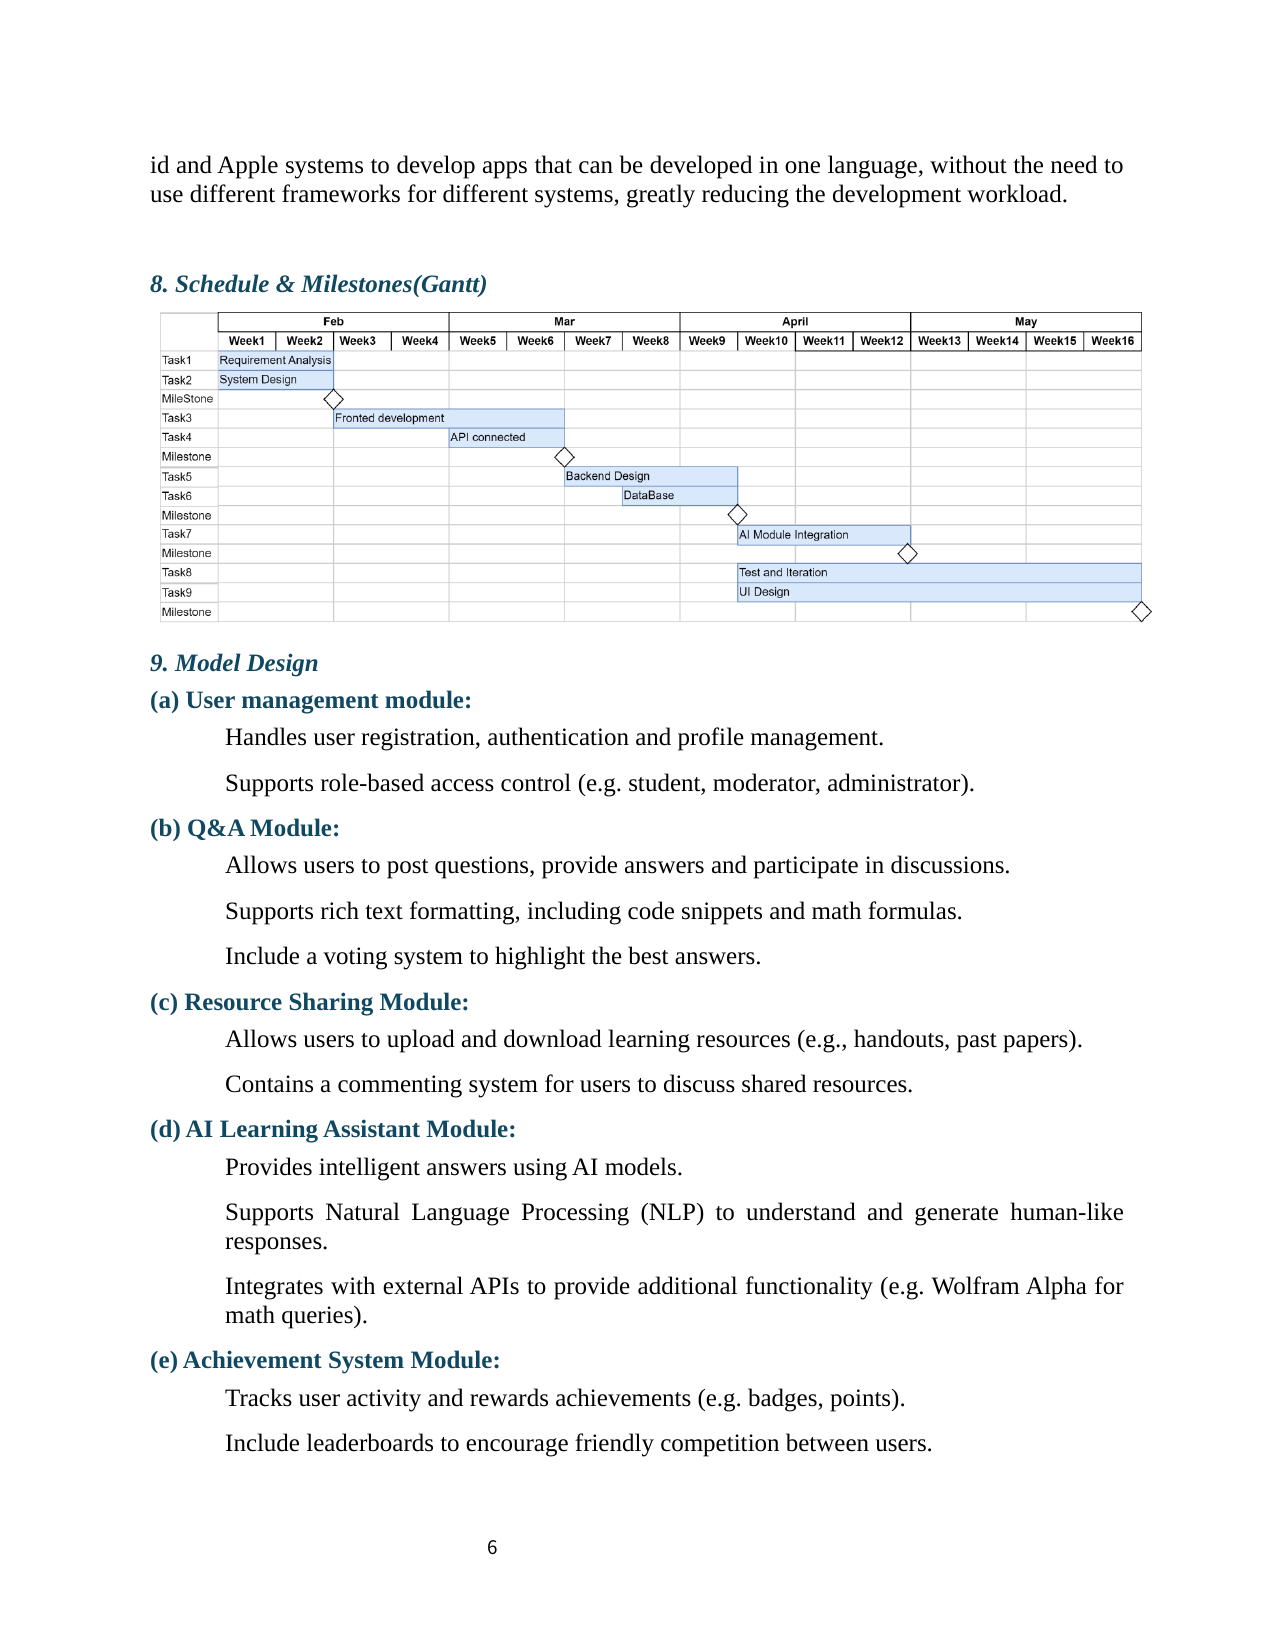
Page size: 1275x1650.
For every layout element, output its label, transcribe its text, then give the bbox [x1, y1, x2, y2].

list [150, 150, 1125, 207]
text Integrates with external APIs to provide additional functionality (e.g. Wolfram Alpha for math queries). [225, 1271, 1125, 1329]
text Allows users to post questions, provide answers and participate in discussions. [150, 850, 1125, 879]
text Handles user registration, authentication and profile management. [150, 722, 1125, 751]
subtitle Model Design [150, 648, 1125, 677]
subtitle (b) Q&A Module: [150, 813, 1125, 842]
text Include leaderboards to encourage friendly competition between users. [150, 1428, 1125, 1457]
text Contains a commenting system for users to discuss shared resources. [150, 1069, 1125, 1098]
text Tracks user activity and rewards achievements (e.g. badges, points). [150, 1383, 1125, 1411]
subtitle (e) Achievement System Module: [150, 1346, 1125, 1374]
text Allows users to upload and download learning resources (e.g., handouts, past papers). [150, 1024, 1125, 1052]
text Provides intelligent answers using AI models. [150, 1152, 1125, 1181]
picture [150, 302, 1161, 632]
subtitle (a) User management module: [150, 685, 1125, 714]
subtitle Schedule & Milestones(Gantt) [150, 269, 1125, 298]
subtitle (d) AI Learning Assistant Module: [150, 1114, 1125, 1143]
text Supports Natural Language Processing (NLP) to understand and generate human-like responses. [225, 1197, 1125, 1255]
text Supports role-based access control (e.g. student, moderator, administrator). [150, 768, 1125, 796]
text Include a voting system to highlight the best answers. [150, 941, 1125, 970]
subtitle (c) Resource Sharing Module: [150, 987, 1125, 1015]
text Supports rich text formatting, including code snippets and math formulas. [150, 896, 1125, 924]
